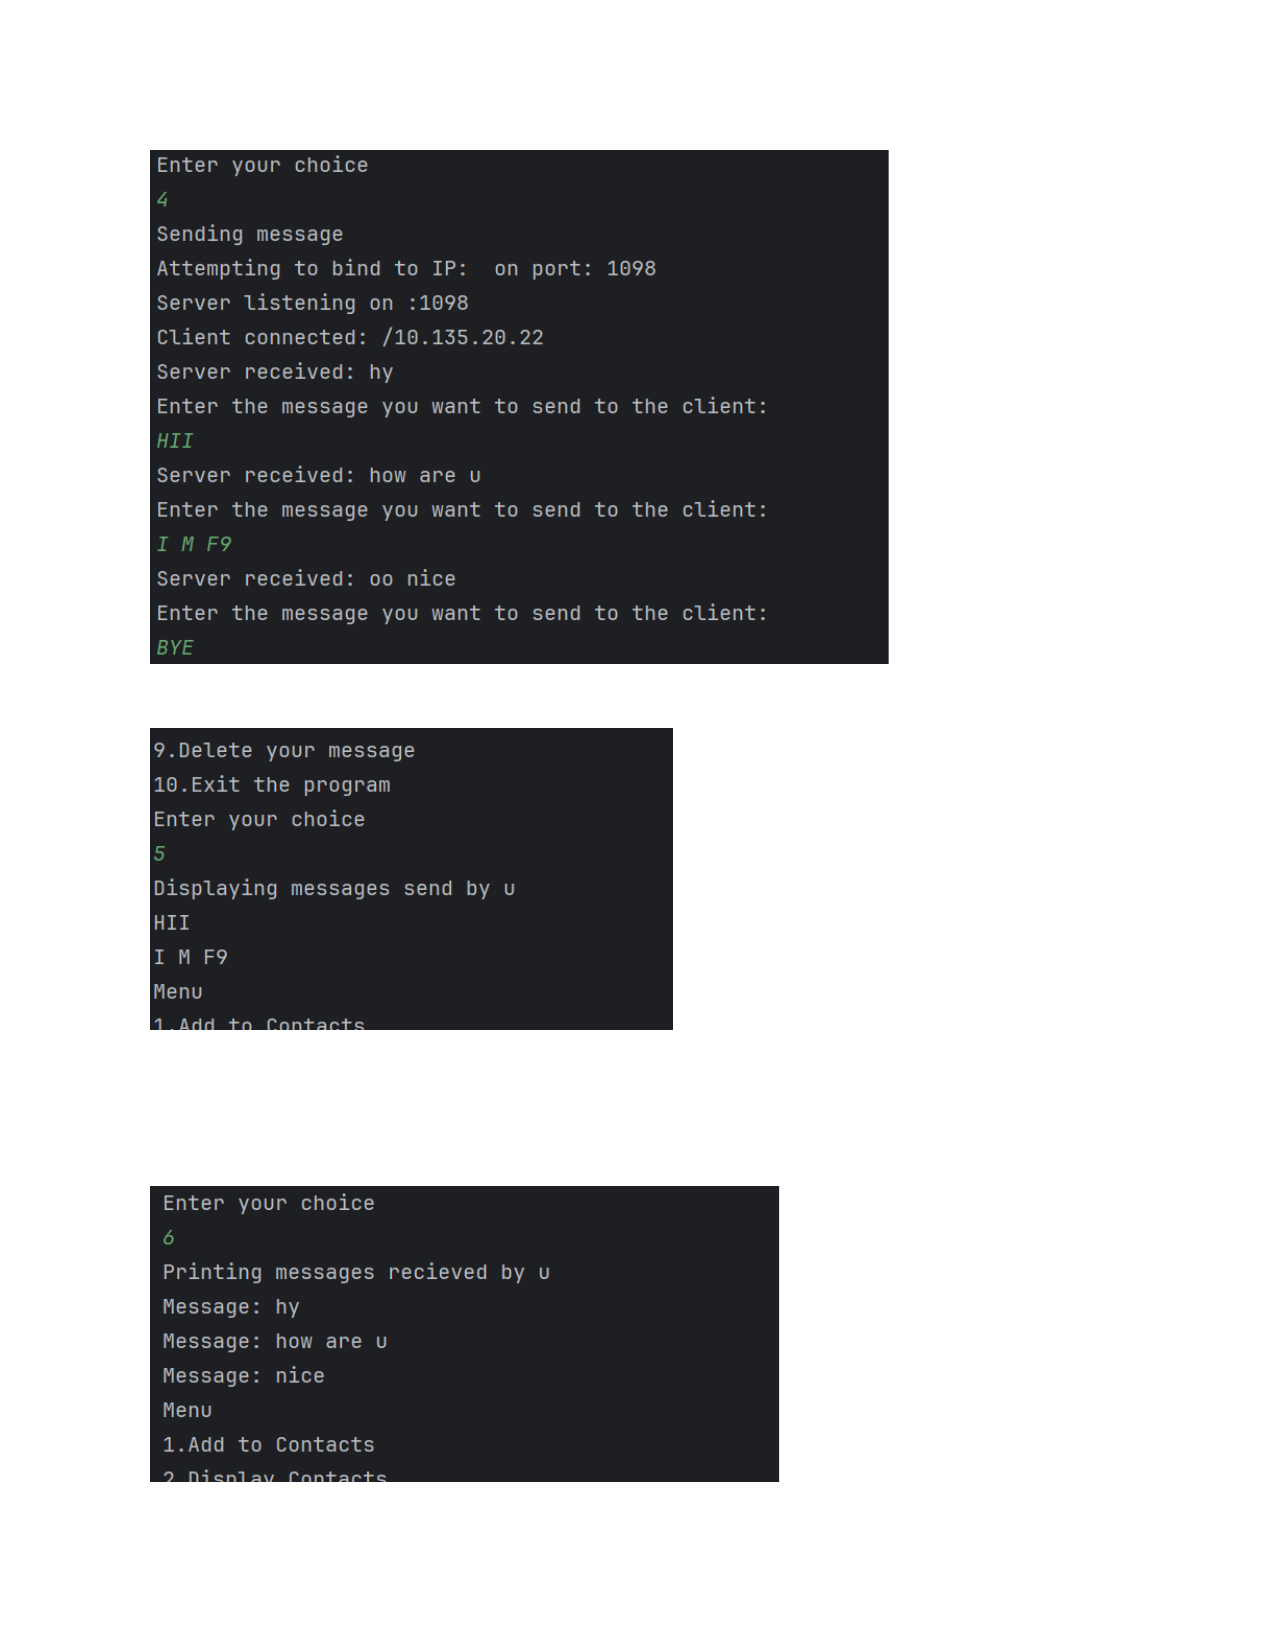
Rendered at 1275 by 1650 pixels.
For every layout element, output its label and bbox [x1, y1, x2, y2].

picture [150, 1186, 780, 1482]
picture [150, 150, 889, 664]
picture [150, 728, 673, 1030]
